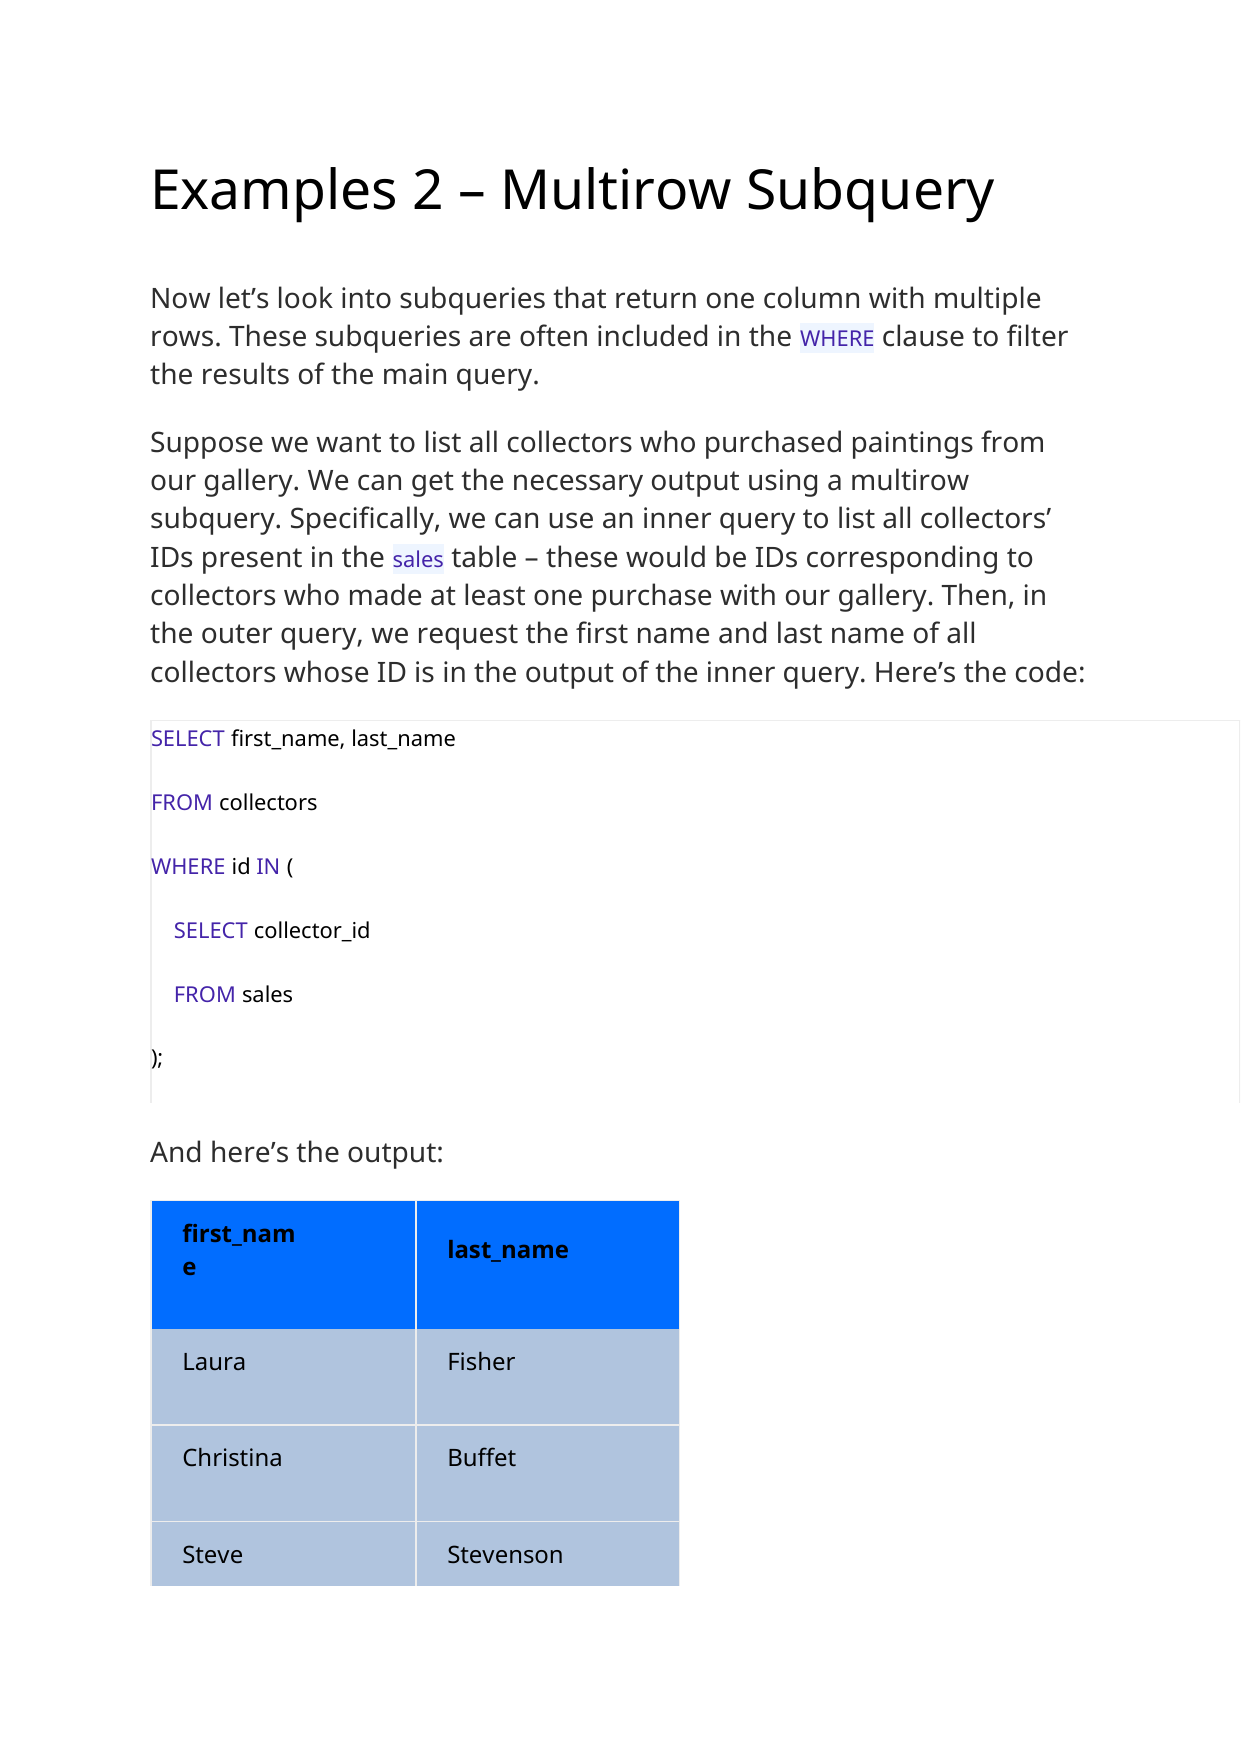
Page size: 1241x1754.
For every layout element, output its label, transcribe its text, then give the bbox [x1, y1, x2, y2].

table_header first_name [152, 1201, 415, 1329]
table_cell Fisher [417, 1329, 679, 1424]
text Now let’s look into subqueries that return one column with multiple rows. These subqueries are often included in the WHERE clause to filter the results of the main query. [150, 278, 1090, 393]
table_cell Buffet [417, 1426, 679, 1521]
text Suppose we want to list all collectors who purchased paintings from our gallery. We can get the necessary output using a multirow subquery. Specifically, we can use an inner query to list all collectors’ IDs present in the sales table – these would be IDs corresponding to collectors who made at least one purchase with our gallery. Then, in the outer query, we request the first name and last name of all collectors whose ID is in the output of the inner query. Here’s the code: [150, 422, 1090, 691]
table_cell Stevenson [417, 1522, 679, 1586]
table_cell Steve [152, 1522, 415, 1586]
table_header SELECT first_name, last_name FROM collectors WHERE id IN ( SELECT collector_id FROM sales ); [152, 721, 1239, 1103]
table_cell Christina [152, 1426, 415, 1521]
table_cell Laura [152, 1329, 415, 1424]
table_header last_name [417, 1201, 679, 1329]
subtitle Examples 2 – Multirow Subquery [150, 150, 1090, 225]
text And here’s the output: [150, 1132, 1090, 1171]
